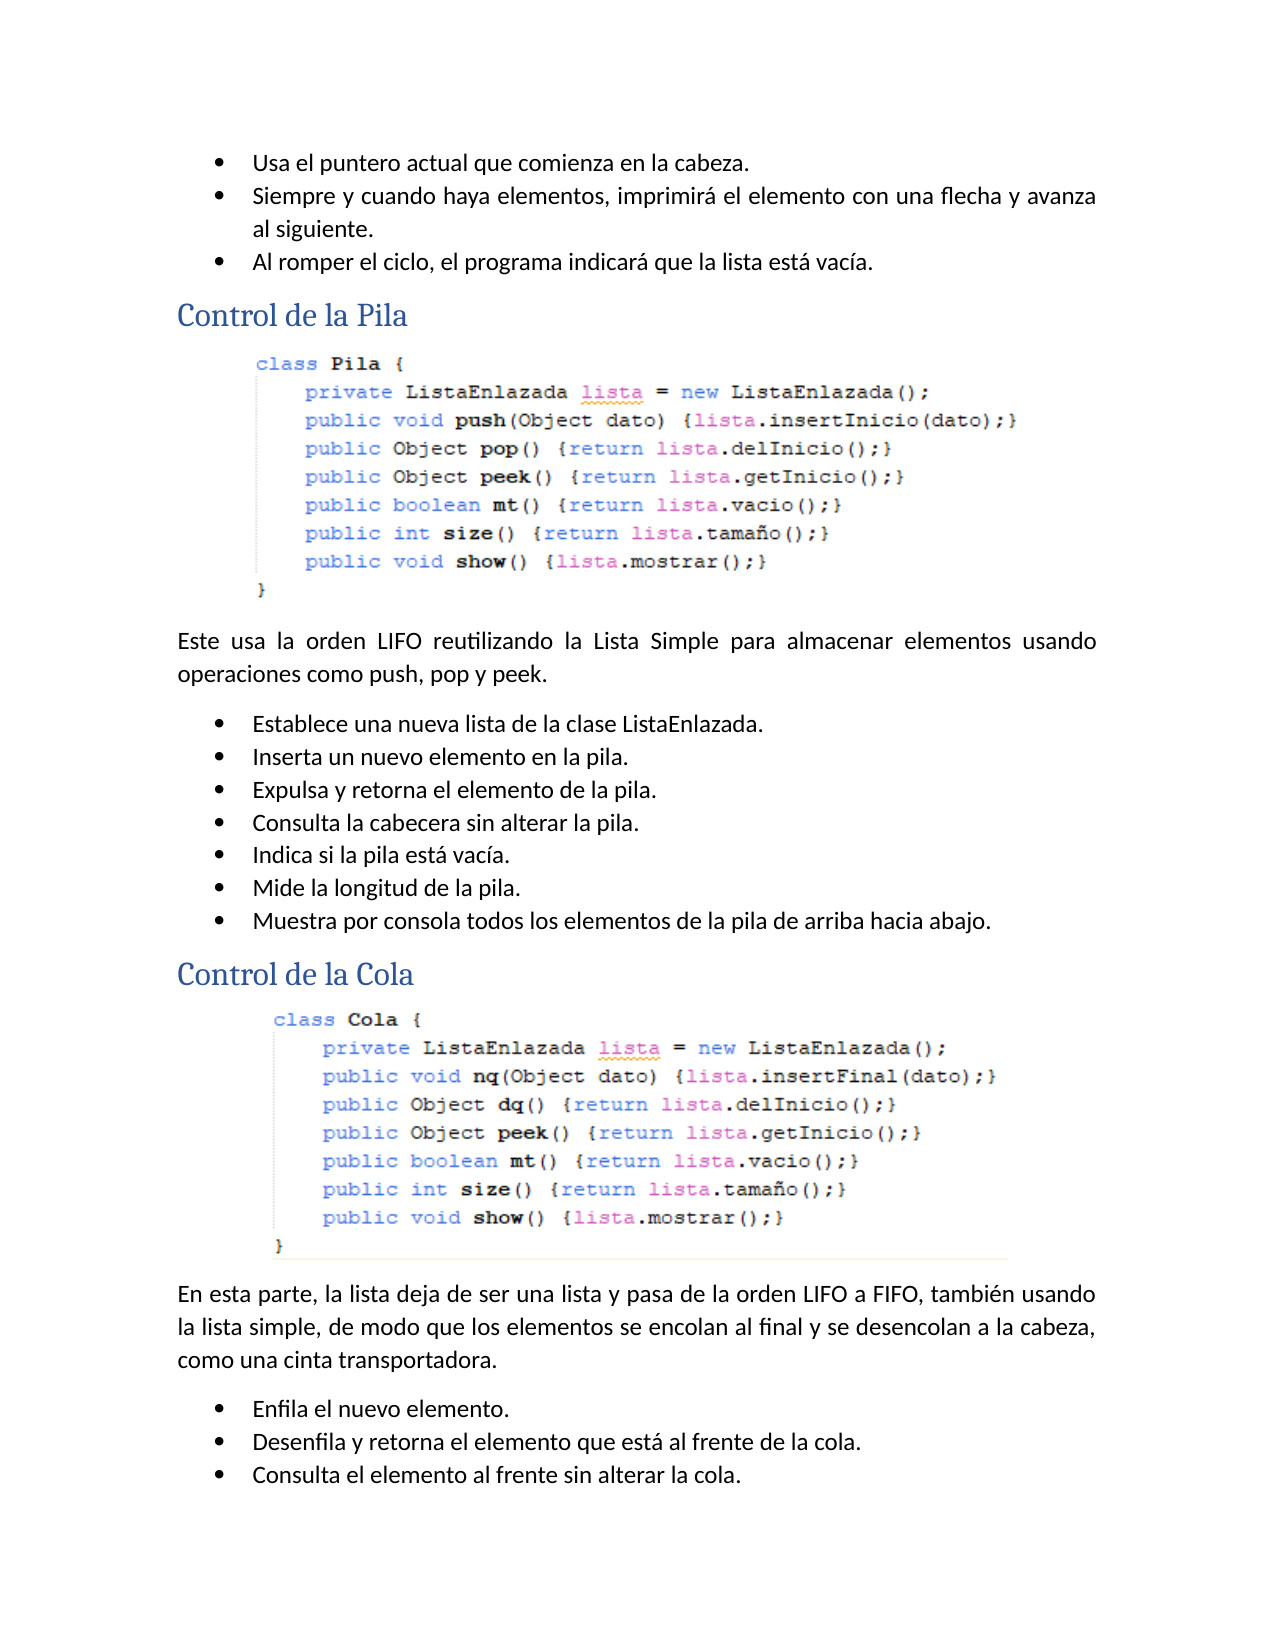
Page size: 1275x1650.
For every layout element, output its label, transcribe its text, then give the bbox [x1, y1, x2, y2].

picture [267, 1004, 1008, 1260]
list Enfila el nuevo elemento. [215, 1394, 1098, 1424]
text Este usa la orden LIFO reutilizando la Lista Simple para almacenar elementos usando operaciones como push, pop y peek. [177, 625, 1098, 689]
list Consulta la cabecera sin alterar la pila. [215, 807, 1098, 837]
list Indica si la pila está vacía. [215, 839, 1098, 870]
list Consulta el elemento al frente sin alterar la cola. [215, 1459, 1098, 1490]
subtitle Control de la Pila [177, 296, 1098, 334]
text En esta parte, la lista deja de ser una lista y pasa de la orden LIFO a FIFO, también usando la lista simple, de modo que los elementos se encolan al final y se desencolan a la cabeza, como una cinta transportadora. [177, 1278, 1098, 1374]
list Inserta un nuevo elemento en la pila. [215, 741, 1098, 771]
list Muestra por consola todos los elementos de la pila de arriba hacia abajo. [215, 905, 1098, 936]
list Establece una nueva lista de la clase ListaEnlazada. [215, 708, 1098, 738]
picture [251, 345, 1024, 607]
list Al romper el ciclo, el programa indicará que la lista está vacía. [215, 246, 1098, 277]
list Usa el puntero actual que comienza en la cabeza. [215, 148, 1098, 178]
list Siempre y cuando haya elementos, imprimirá el elemento con una flecha y avanza al siguiente. [215, 181, 1098, 244]
list Desenfila y retorna el elemento que está al frente de la cola. [215, 1427, 1098, 1457]
list Mide la longitud de la pila. [215, 872, 1098, 903]
list Expulsa y retorna el elemento de la pila. [215, 774, 1098, 804]
subtitle Control de la Cola [177, 955, 1098, 993]
